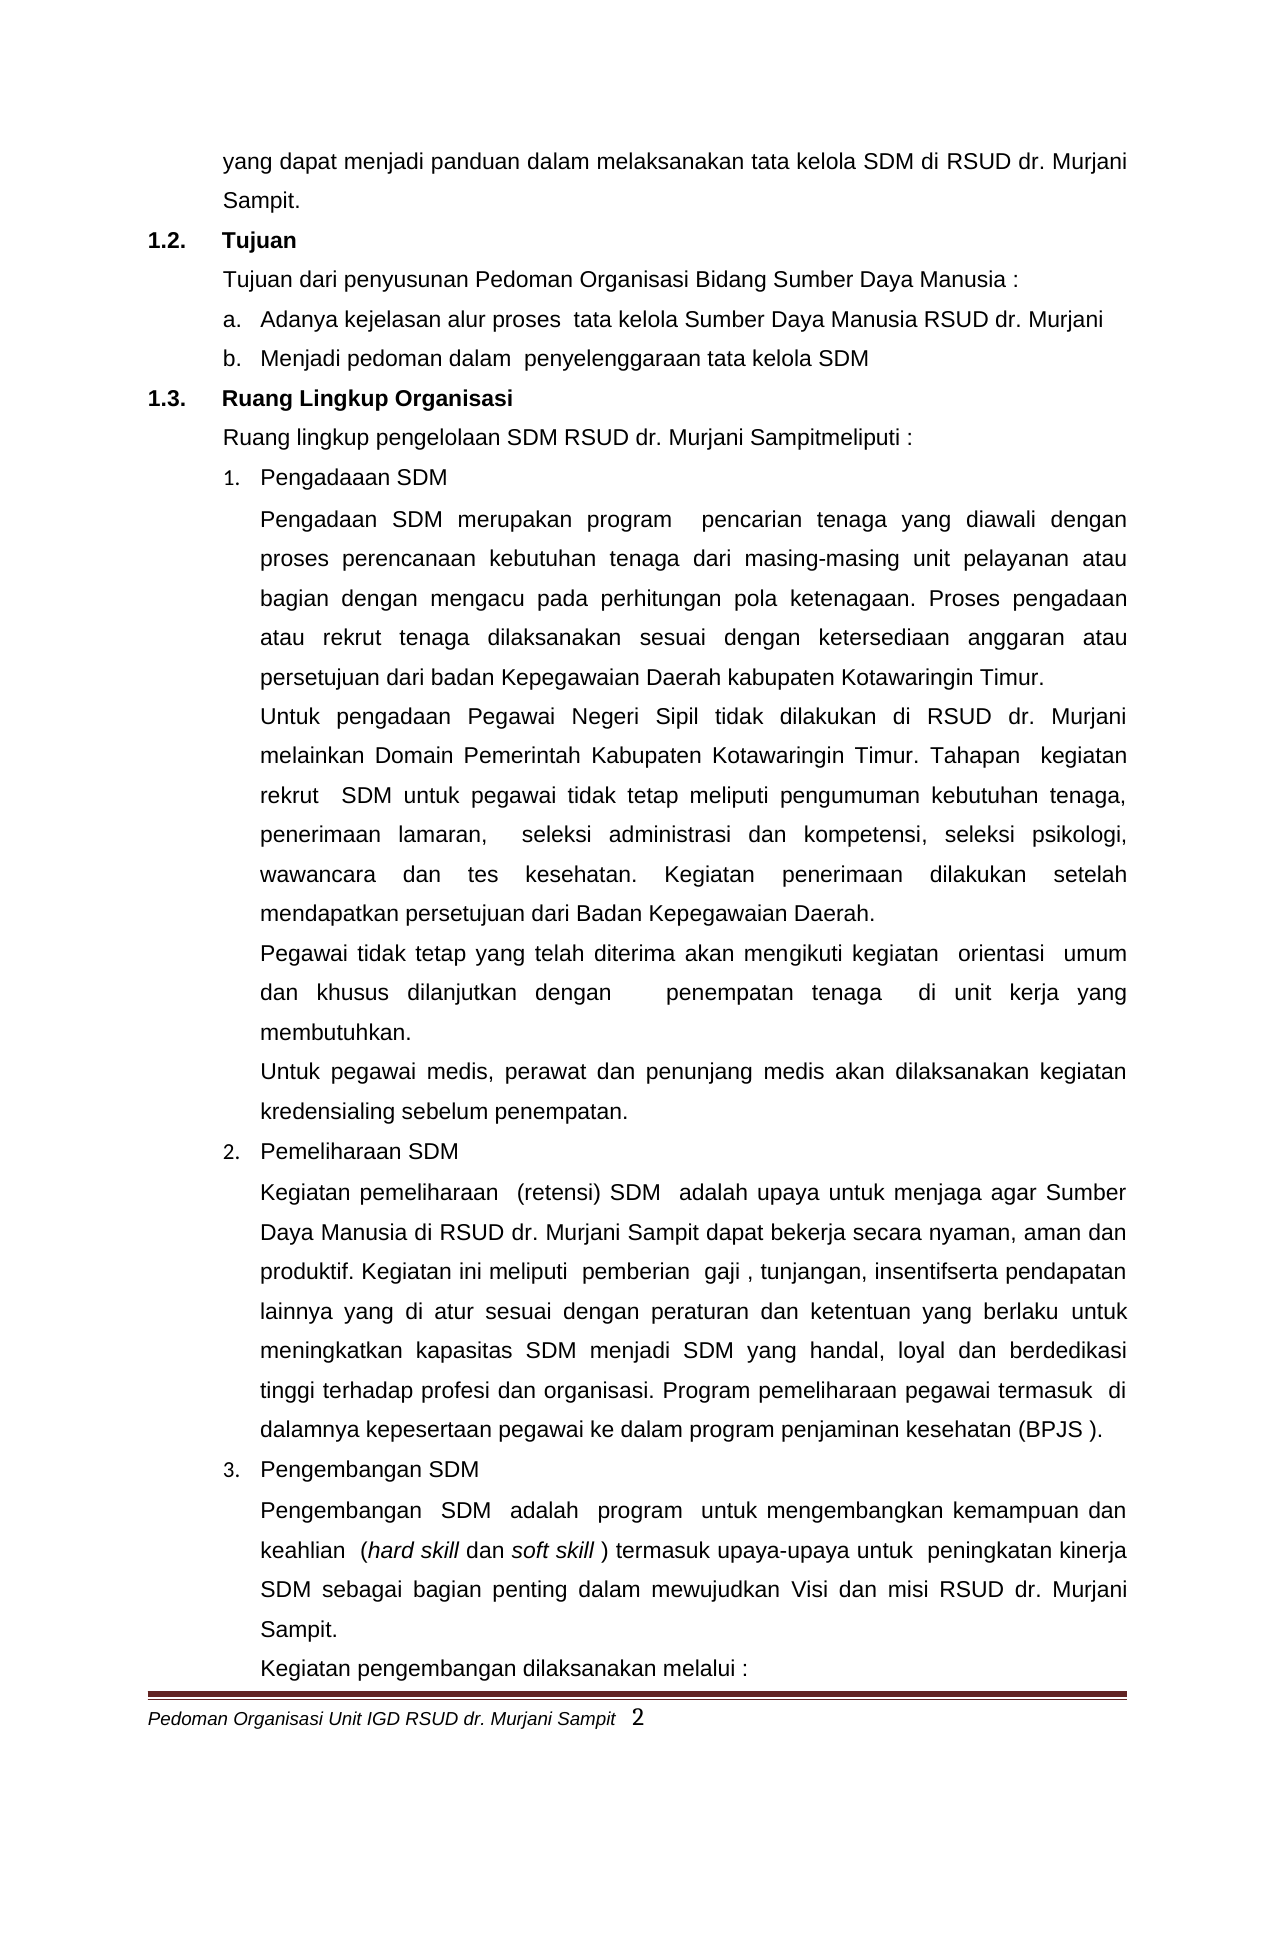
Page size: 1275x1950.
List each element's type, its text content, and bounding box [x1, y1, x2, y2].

list Pengembangan SDM adalah program untuk mengembangkan kemampuan dan keahlian (hard skill dan soft skill ) termasuk upaya-upaya untuk peningkatan kinerja SDM sebagai bagian penting dalam mewujudkan Visi dan misi RSUD dr. Murjani Sampit. [260, 1497, 1127, 1642]
text Tujuan dari penyusunan Pedoman Organisasi Bidang Sumber Daya Manusia : [223, 266, 1127, 292]
list Adanya kejelasan alur proses tata kelola Sumber Daya Manusia RSUD dr. Murjani [223, 306, 1127, 332]
text Kegiatan pemeliharaan (retensi) SDM adalah upaya untuk menjaga agar Sumber Daya Manusia di RSUD dr. Murjani Sampit dapat bekerja secara nyaman, aman dan produktif. Kegiatan ini meliputi pemberian gaji , tunjangan, insentifserta pendapatan lainnya yang di atur sesuai dengan peraturan dan ketentuan yang berlaku untuk meningkatkan kapasitas SDM menjadi SDM yang handal, loyal dan berdedikasi tinggi terhadap profesi dan organisasi. Program pemeliharaan pegawai termasuk di dalamnya kepesertaan pegawai ke dalam program penjaminan kesehatan (BPJS ). [260, 1179, 1127, 1442]
text Ruang lingkup pengelolaan SDM RSUD dr. Murjani Sampitmeliputi : [223, 424, 1127, 450]
list Pemeliharaan SDM [223, 1137, 1127, 1165]
list Ruang Lingkup Organisasi [148, 384, 1127, 411]
list Pengadaaan SDM [223, 463, 1127, 492]
text Pegawai tidak tetap yang telah diterima akan mengikuti kegiatan orientasi umum dan khusus dilanjutkan dengan penempatan tenaga di unit kerja yang membutuhkan. [260, 940, 1127, 1045]
list Menjadi pedoman dalam penyelenggaraan tata kelola SDM [223, 345, 1127, 371]
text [223, 148, 1127, 213]
list Kegiatan pengembangan dilaksanakan melalui : [260, 1655, 1127, 1682]
list Tujuan [148, 227, 1127, 253]
text Untuk pengadaan Pegawai Negeri Sipil tidak dilakukan di RSUD dr. Murjani melainkan Domain Pemerintah Kabupaten Kotawaringin Timur. Tahapan kegiatan rekrut SDM untuk pegawai tidak tetap meliputi pengumuman kebutuhan tenaga, penerimaan lamaran, seleksi administrasi dan kompetensi, seleksi psikologi, wawancara dan tes kesehatan. Kegiatan penerimaan dilakukan setelah mendapatkan persetujuan dari Badan Kepegawaian Daerah. [260, 703, 1127, 927]
list Pengembangan SDM [223, 1456, 1127, 1483]
text Pengadaan SDM merupakan program pencarian tenaga yang diawali dengan proses perencanaan kebutuhan tenaga dari masing-masing unit pelayanan atau bagian dengan mengacu pada perhitungan pola ketenagaan. Proses pengadaan atau rekrut tenaga dilaksanakan sesuai dengan ketersediaan anggaran atau persetujuan dari badan Kepegawaian Daerah kabupaten Kotawaringin Timur. [260, 506, 1127, 690]
text Untuk pegawai medis, perawat dan penunjang medis akan dilaksanakan kegiatan kredensialing sebelum penempatan. [260, 1058, 1127, 1124]
